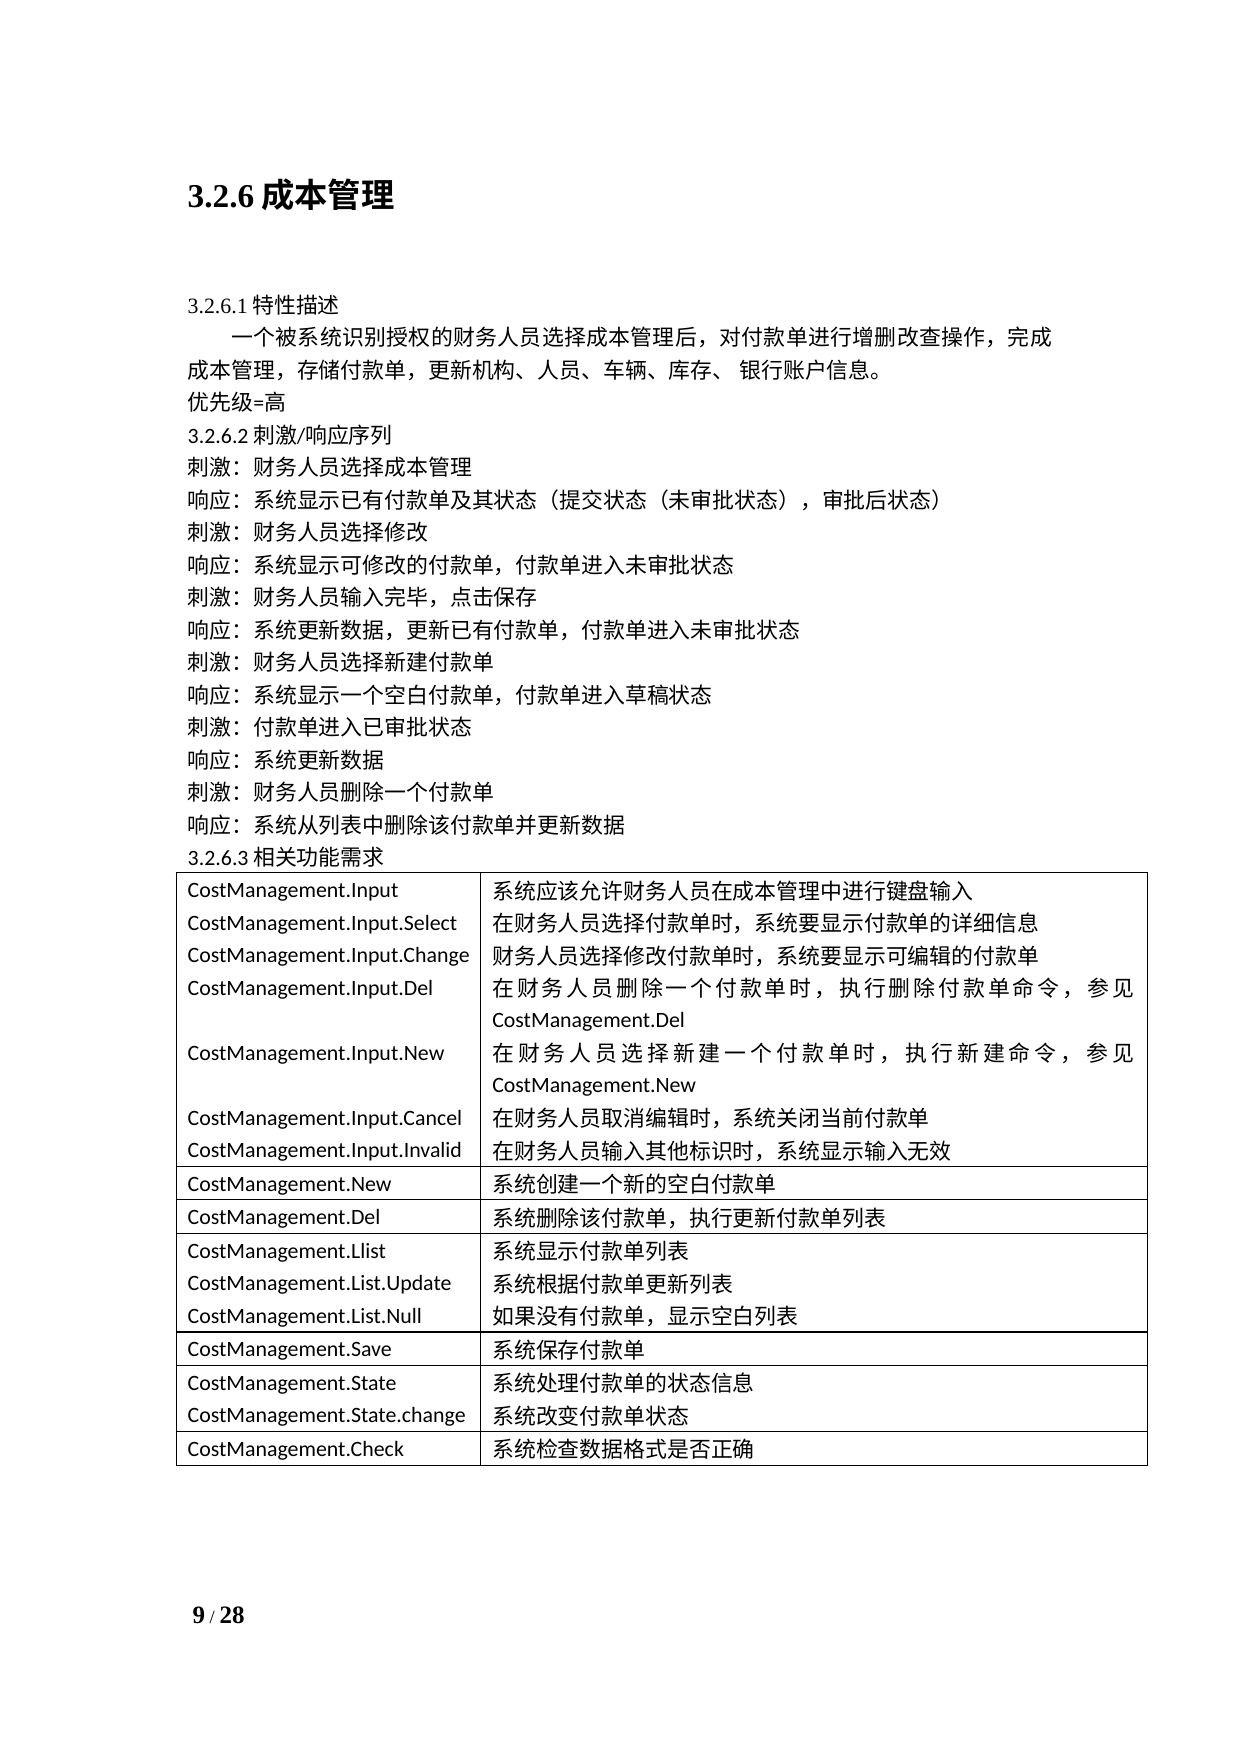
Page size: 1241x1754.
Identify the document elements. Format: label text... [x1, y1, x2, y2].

table_cell 系统创建一个新的空白付款单 [481, 1167, 1147, 1199]
text 响应：系统显示已有付款单及其状态（提交状态（未审批状态），审批后状态） [187, 482, 1053, 515]
subtitle 3.2.6成本管理 [187, 160, 1053, 225]
text 刺激：财务人员选择新建付款单 [187, 645, 1053, 677]
text 响应：系统更新数据，更新已有付款单，付款单进入未审批状态 [187, 612, 1053, 645]
text 3.2.6.2刺激/响应序列 [187, 417, 1053, 450]
table_cell CostManagement.Check [177, 1432, 480, 1464]
table_header 系统应该允许财务人员在成本管理中进行键盘输入 在财务人员选择付款单时，系统要显示付款单的详细信息 财务人员选择修改付款单时，系统要显示可编辑的付款单 在财务人员删除一个付款单时，执行删除付款单命令，参见CostManagement.Del 在财务人员选择新建一个付款单时，执行新建命令，参见CostManagement.New 在财务人员取消编辑时，系统关闭当前付款单 在财务人员输入其他标识时，系统显示输入无效 [481, 873, 1147, 1166]
text 一个被系统识别授权的财务人员选择成本管理后，对付款单进行增删改查操作，完成成本管理，存储付款单，更新机构、人员、车辆、库存、 银行账户信息。 [187, 320, 1053, 385]
table_cell 系统显示付款单列表 系统根据付款单更新列表 如果没有付款单，显示空白列表 [481, 1234, 1147, 1331]
table_cell 系统检查数据格式是否正确 [481, 1432, 1147, 1464]
table_header CostManagement.Input CostManagement.Input.Select CostManagement.Input.Change CostManagement.Input.Del CostManagement.Input.New CostManagement.Input.Cancel CostManagement.Input.Invalid [177, 873, 480, 1166]
table_cell CostManagement.New [177, 1167, 480, 1199]
text 响应：系统显示可修改的付款单，付款单进入未审批状态 [187, 547, 1053, 580]
text 3.2.6.1特性描述 [187, 287, 1053, 320]
table_cell CostManagement.Save [177, 1333, 480, 1365]
text 响应：系统显示一个空白付款单，付款单进入草稿状态 [187, 677, 1053, 710]
text 响应：系统从列表中删除该付款单并更新数据 [187, 807, 1053, 840]
table_cell 系统保存付款单 [481, 1333, 1147, 1365]
table_cell 系统处理付款单的状态信息 系统改变付款单状态 [481, 1366, 1147, 1431]
text 刺激：付款单进入已审批状态 [187, 710, 1053, 742]
text 优先级=高 [187, 385, 1053, 417]
table_cell CostManagement.State CostManagement.State.change [177, 1366, 480, 1431]
text 刺激：财务人员输入完毕，点击保存 [187, 580, 1053, 612]
text 刺激：财务人员删除一个付款单 [187, 775, 1053, 807]
table_cell 系统删除该付款单，执行更新付款单列表 [481, 1200, 1147, 1233]
table_cell CostManagement.Llist CostManagement.List.Update CostManagement.List.Null [177, 1234, 480, 1331]
table_cell CostManagement.Del [177, 1200, 480, 1233]
text 刺激：财务人员选择修改 [187, 515, 1053, 547]
text 响应：系统更新数据 [187, 742, 1053, 775]
text 刺激：财务人员选择成本管理 [187, 450, 1053, 482]
text 3.2.6.3相关功能需求 [187, 840, 1053, 872]
